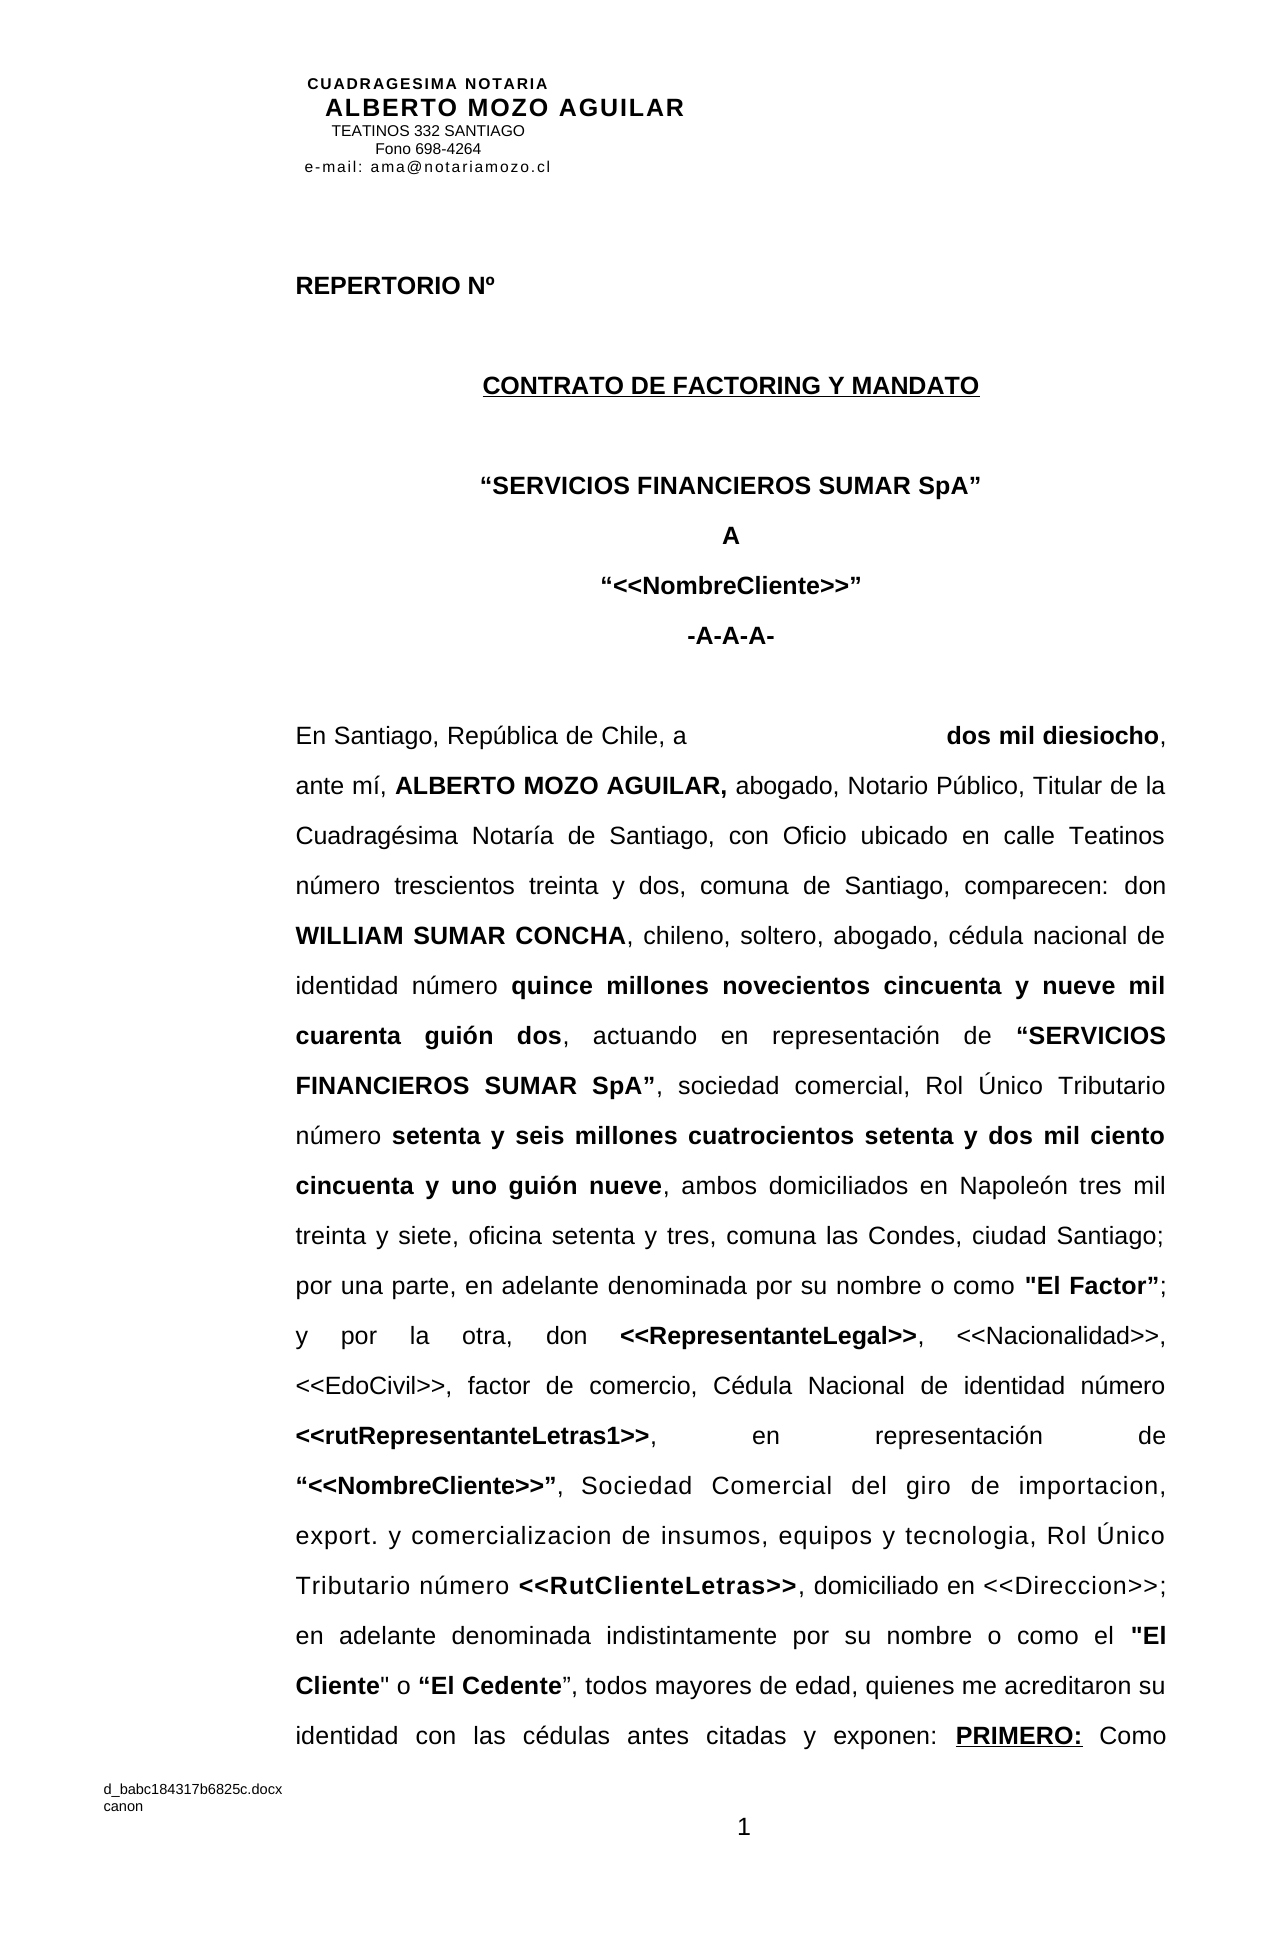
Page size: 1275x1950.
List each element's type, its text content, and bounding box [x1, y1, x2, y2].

text “SERVICIOS FINANCIEROS SUMAR SpA” [295, 454, 1166, 504]
subtitle REPERTORIO Nº [295, 254, 1166, 304]
text CONTRATO DE FACTORING Y MANDATO [295, 354, 1166, 404]
text -A-A-A- [295, 604, 1166, 654]
text A [295, 504, 1166, 554]
text “<<NombreCliente>>” [295, 554, 1166, 604]
